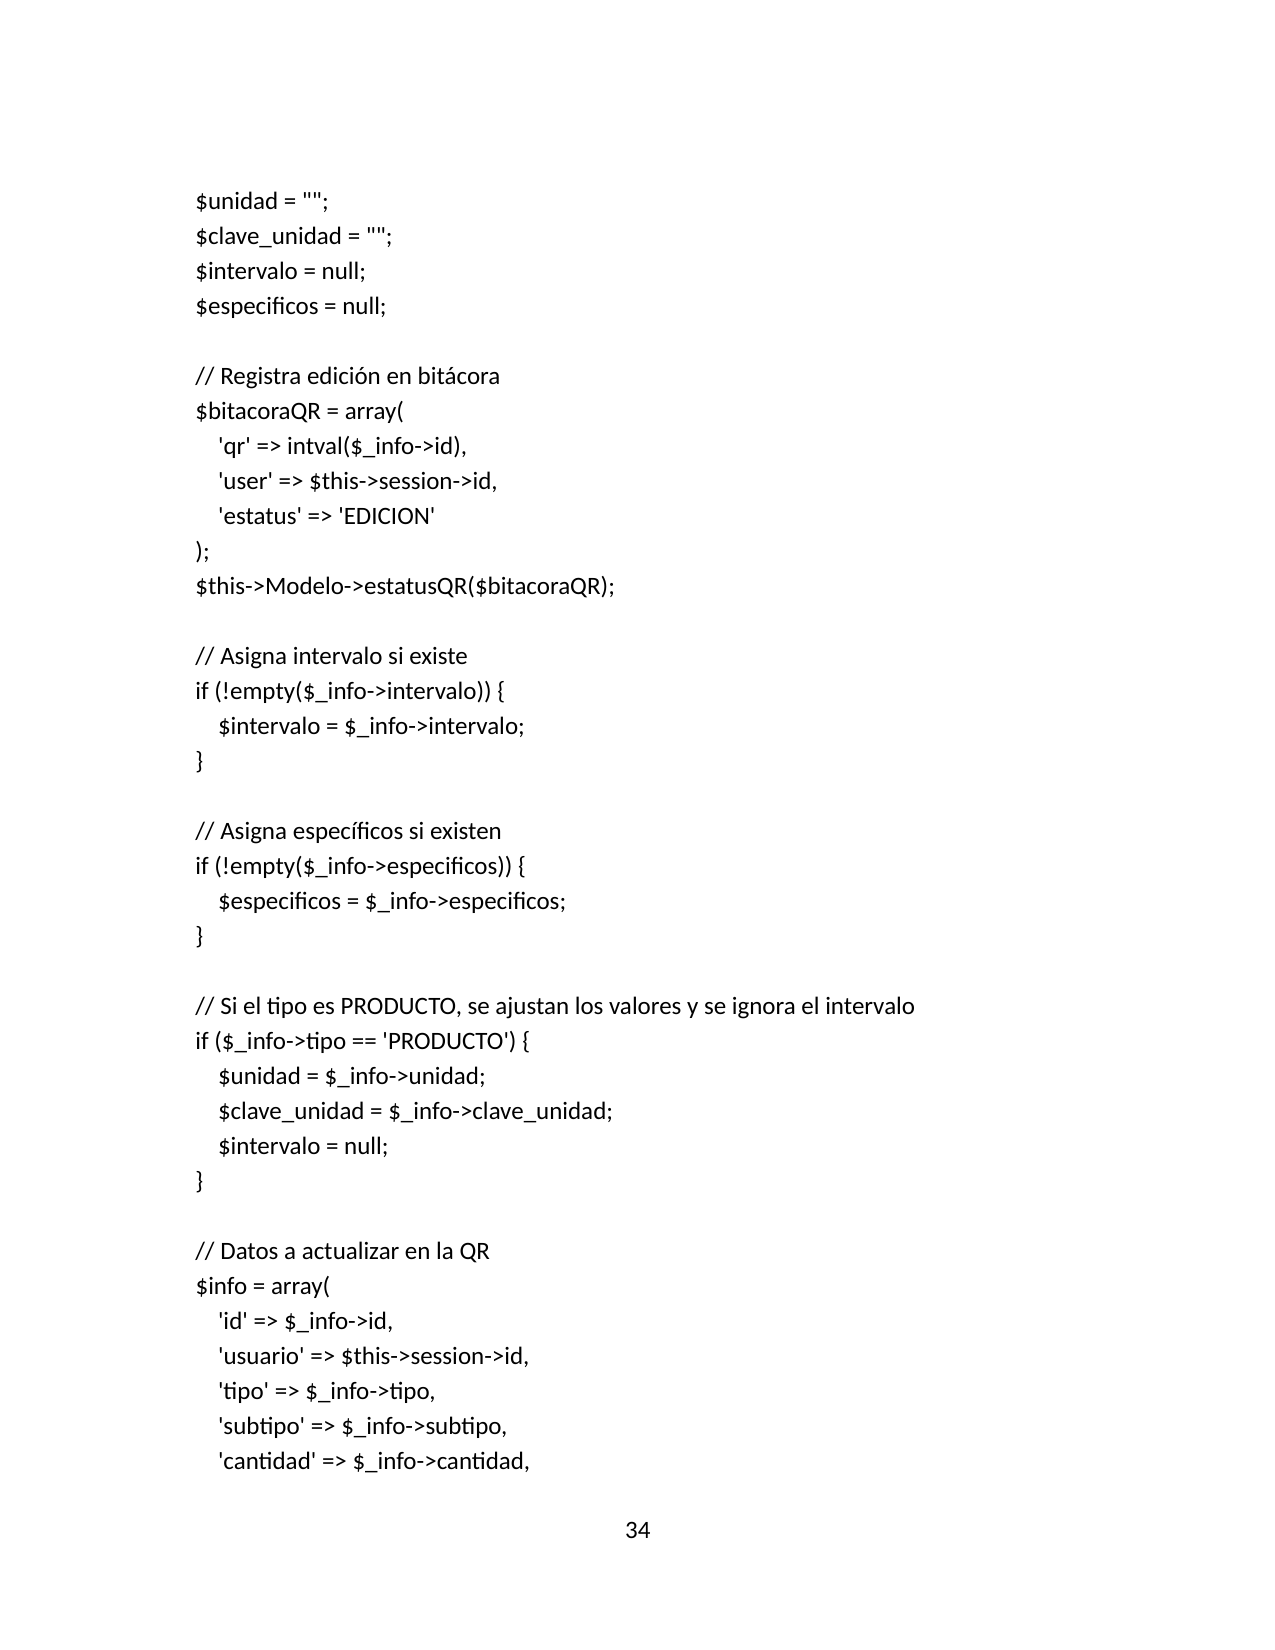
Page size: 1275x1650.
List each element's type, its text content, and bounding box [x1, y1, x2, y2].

text } [150, 745, 1125, 776]
text $bitacoraQR = array( [150, 395, 1125, 426]
text $clave_unidad = ""; [150, 220, 1125, 251]
text $intervalo = null; [150, 255, 1125, 286]
text $intervalo = $_info->intervalo; [150, 710, 1125, 741]
text 'id' => $_info->id, [150, 1305, 1125, 1336]
text // Si el tipo es PRODUCTO, se ajustan los valores y se ignora el intervalo [150, 990, 1125, 1021]
text // Registra edición en bitácora [150, 360, 1125, 391]
text // Asigna intervalo si existe [150, 640, 1125, 671]
text 'tipo' => $_info->tipo, [150, 1375, 1125, 1406]
text $especificos = null; [150, 290, 1125, 321]
text if ($_info->tipo == 'PRODUCTO') { [150, 1025, 1125, 1056]
text 'cantidad' => $_info->cantidad, [150, 1445, 1125, 1476]
text $this->Modelo->estatusQR($bitacoraQR); [150, 570, 1125, 601]
text $intervalo = null; [150, 1130, 1125, 1161]
text 'subtipo' => $_info->subtipo, [150, 1410, 1125, 1441]
text $info = array( [150, 1270, 1125, 1301]
text if (!empty($_info->intervalo)) { [150, 675, 1125, 706]
text if (!empty($_info->especificos)) { [150, 850, 1125, 881]
text ); [150, 535, 1125, 566]
text // Datos a actualizar en la QR [150, 1235, 1125, 1266]
text $unidad = ""; [150, 185, 1125, 216]
text 'qr' => intval($_info->id), [150, 430, 1125, 461]
text $especificos = $_info->especificos; [150, 885, 1125, 916]
text 'usuario' => $this->session->id, [150, 1340, 1125, 1371]
text $unidad = $_info->unidad; [150, 1060, 1125, 1091]
text 'estatus' => 'EDICION' [150, 500, 1125, 531]
text 'user' => $this->session->id, [150, 465, 1125, 496]
text } [150, 1165, 1125, 1196]
text // Asigna específicos si existen [150, 815, 1125, 846]
text $clave_unidad = $_info->clave_unidad; [150, 1095, 1125, 1126]
text } [150, 920, 1125, 951]
